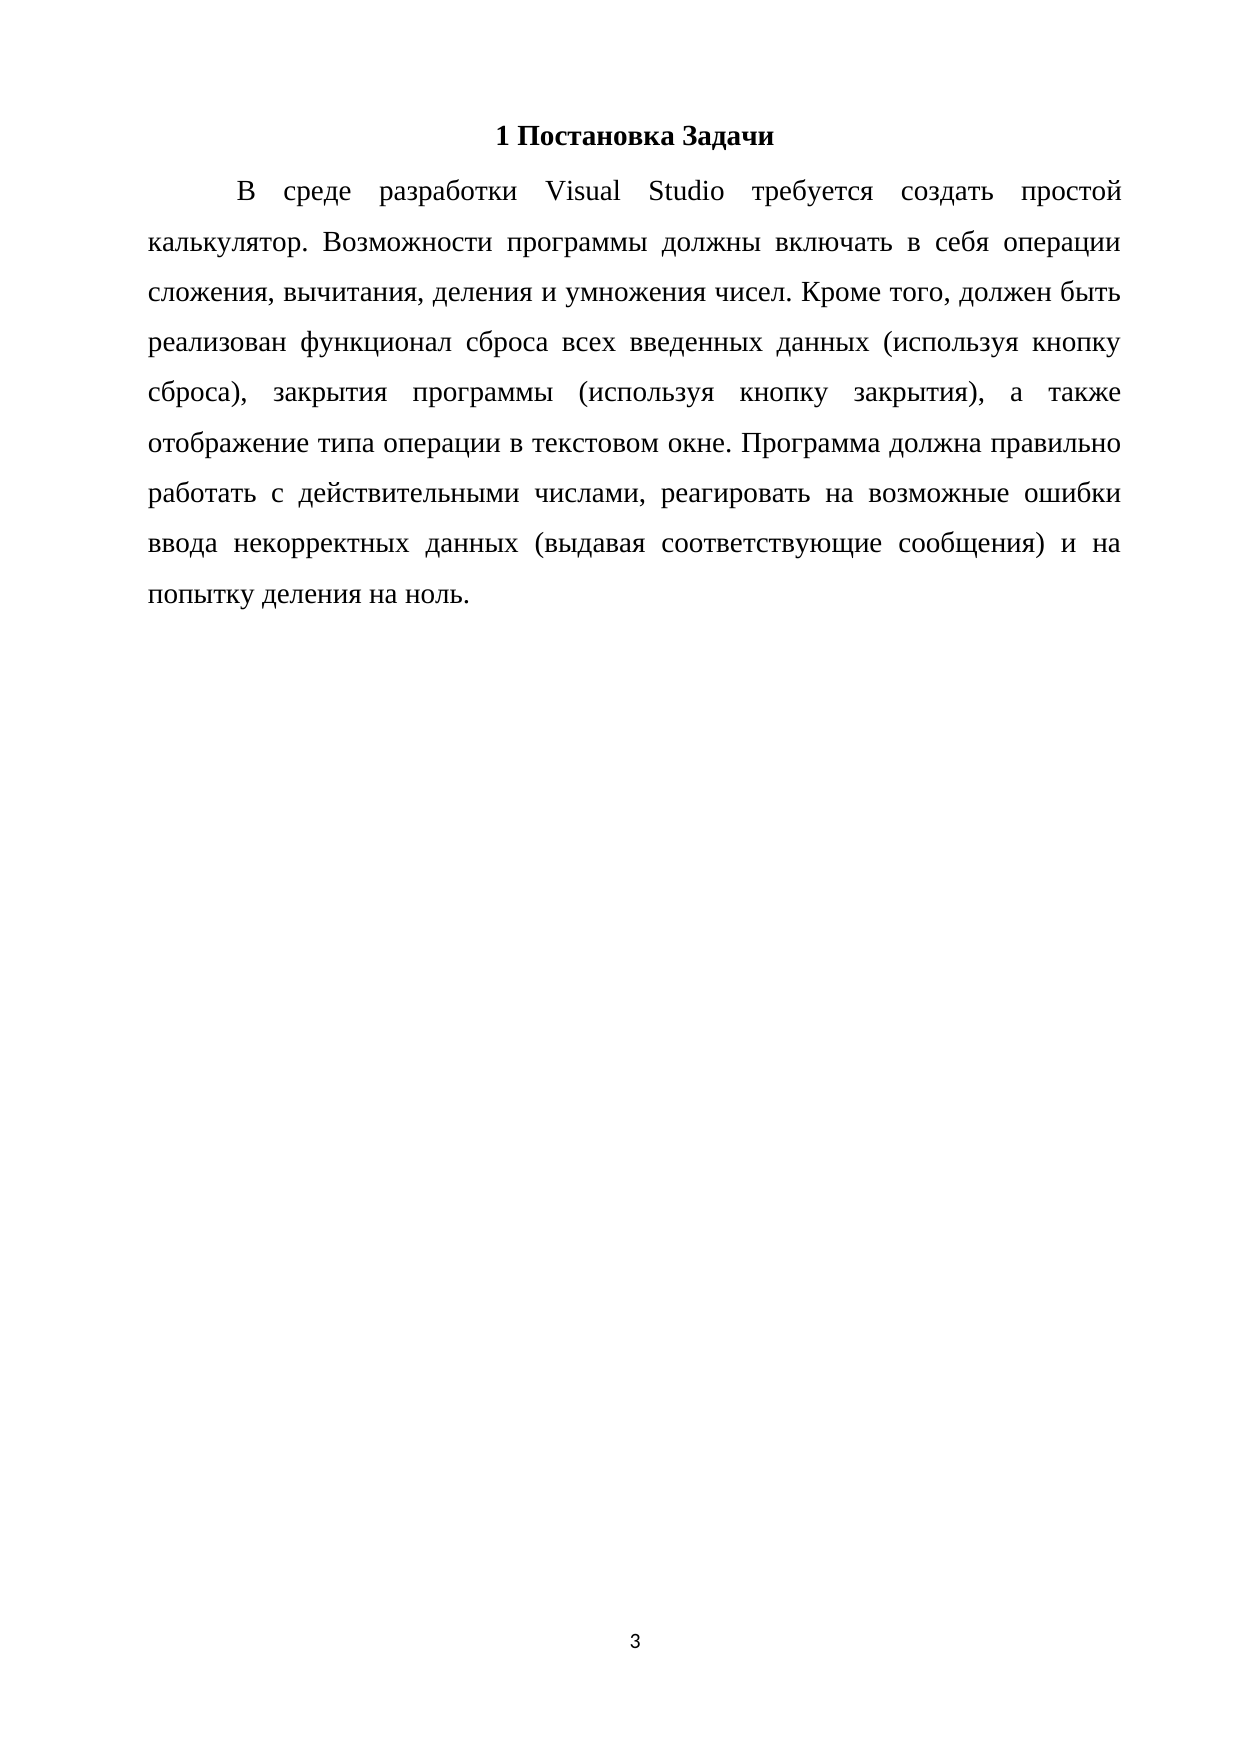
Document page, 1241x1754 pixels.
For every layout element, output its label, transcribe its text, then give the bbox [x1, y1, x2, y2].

text В среде разработки Visual Studio требуется создать простой калькулятор. Возможности программы должны включать в себя операции сложения, вычитания, деления и умножения чисел. Кроме того, должен быть реализован функционал сброса всех введенных данных (используя кнопку сброса), закрытия программы (используя кнопку закрытия), а также отображение типа операции в текстовом окне. Программа должна правильно работать с действительными числами, реагировать на возможные ошибки ввода некорректных данных (выдавая соответствующие сообщения) и на попытку деления на ноль. [148, 173, 1122, 609]
text 1 Постановка Задачи [148, 118, 1122, 152]
